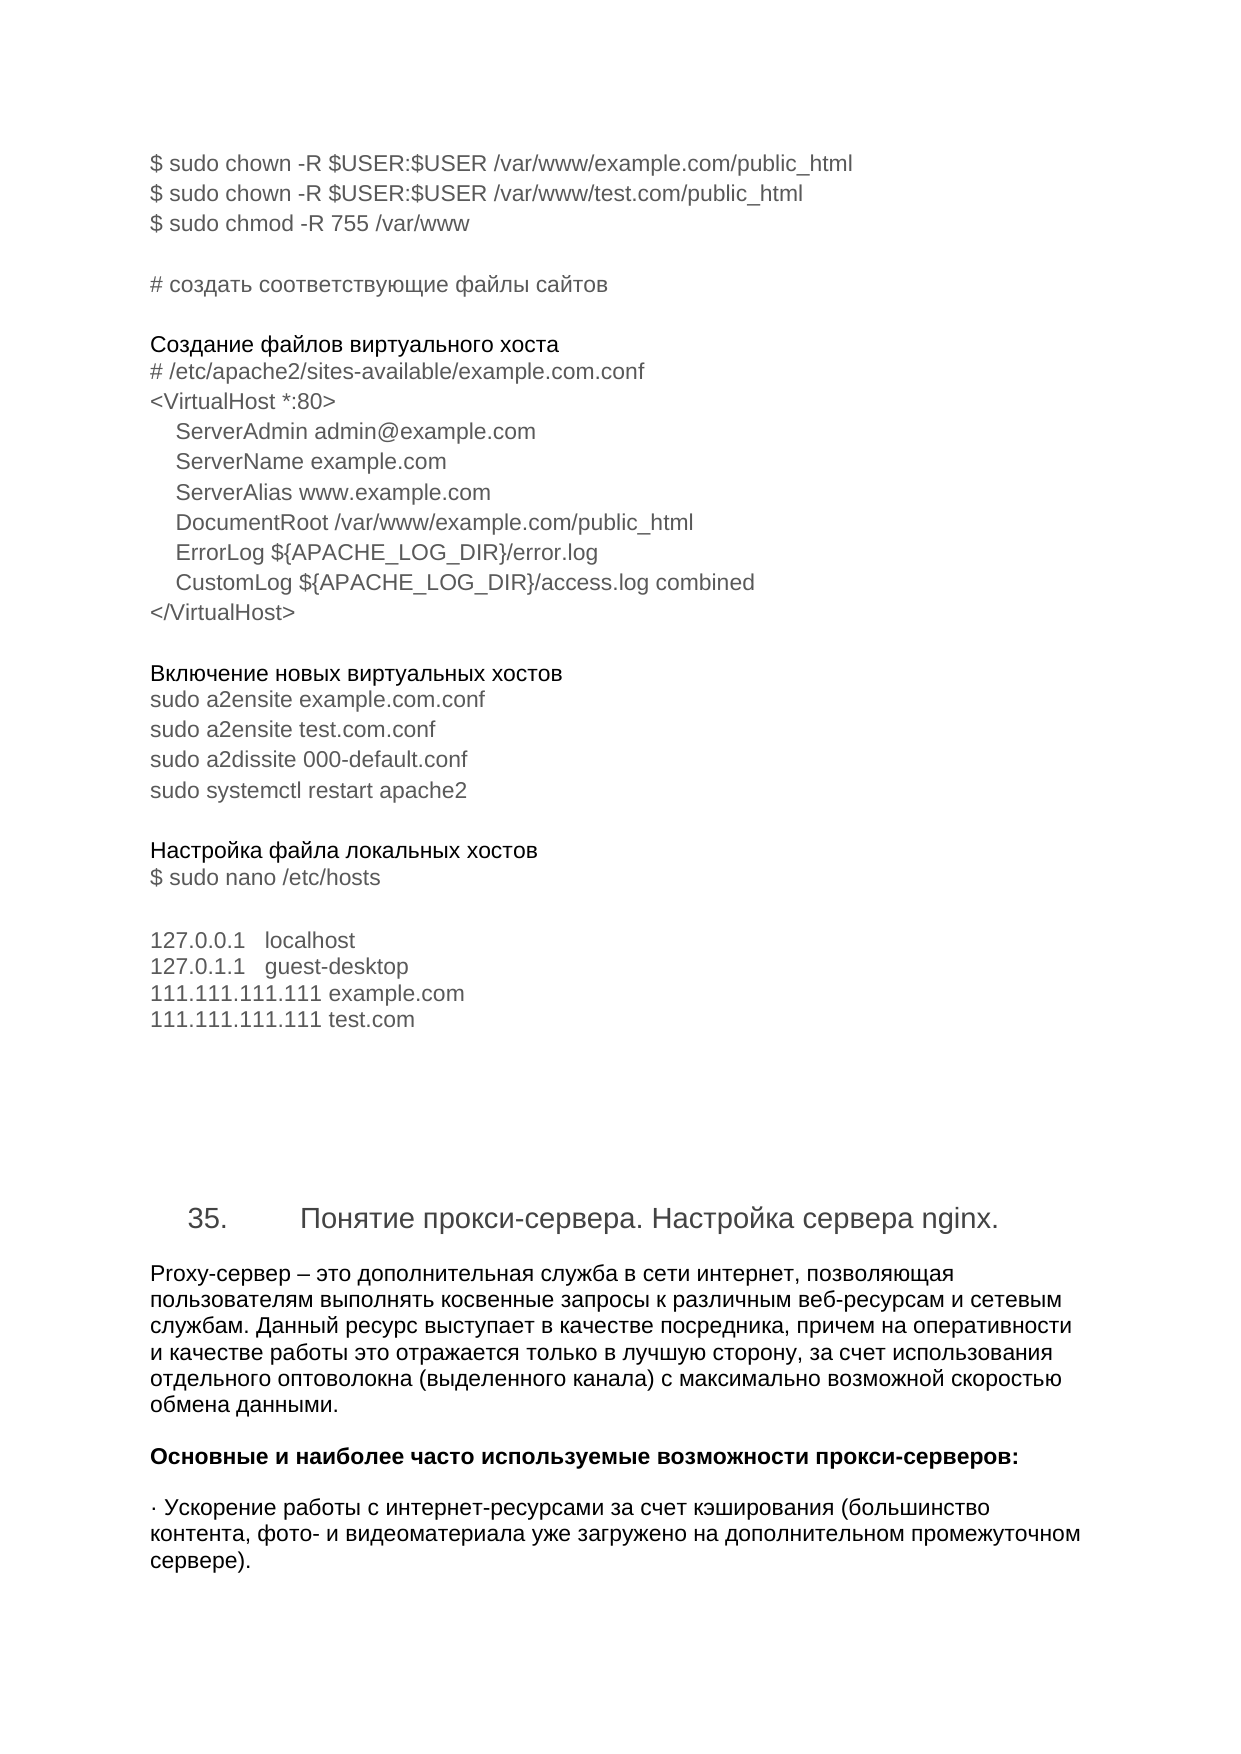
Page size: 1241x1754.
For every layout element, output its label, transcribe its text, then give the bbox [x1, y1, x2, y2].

text ErrorLog ${APACHE_LOG_DIR}/error.log [150, 539, 1090, 565]
text sudo a2ensite example.com.conf [150, 686, 1090, 712]
text # /etc/apache2/sites-available/example.com.conf [150, 358, 1090, 384]
text $ sudo chown -R $USER:$USER /var/www/example.com/public_html [150, 150, 1090, 176]
text $ sudo chmod -R 755 /var/www [150, 210, 1090, 237]
text ServerName example.com [150, 448, 1090, 474]
text <VirtualHost *:80> [150, 388, 1090, 414]
text $ sudo nano /etc/hosts [150, 863, 1090, 890]
text · Ускорение работы с интернет-ресурсами за счет кэширования (большинство контента, фото- и видеоматериала уже загружено на дополнительном промежуточном сервере). [150, 1494, 1090, 1573]
text $ sudo chown -R $USER:$USER /var/www/test.com/public_html [150, 180, 1090, 207]
text Создание файлов виртуального хоста [150, 331, 1090, 358]
text DocumentRoot /var/www/example.com/public_html [150, 509, 1090, 535]
text CustomLog ${APACHE_LOG_DIR}/access.log combined [150, 569, 1090, 595]
text ServerAdmin admin@example.com [150, 418, 1090, 444]
text Настройка файла локальных хостов [150, 837, 1090, 863]
text sudo systemctl restart apache2 [150, 777, 1090, 803]
text sudo a2dissite 000-default.conf [150, 746, 1090, 773]
text Основные и наиболее часто используемые возможности прокси-серверов: [150, 1443, 1090, 1469]
text Рroxy-сервер – это дополнительная служба в сети интернет, позволяющая пользователям выполнять косвенные запросы к различным веб-ресурсам и сетевым службам. Данный ресурс выступает в качестве посредника, причем на оперативности и качестве работы это отражается только в лучшую сторону, за счет использования отдельного оптоволокна (выделенного канала) с максимально возможной скоростью обмена данными. [150, 1259, 1090, 1418]
text ServerAlias www.example.com [150, 478, 1090, 505]
subtitle Понятие прокси-сервера. Настройка сервера nginx. [187, 1201, 1090, 1234]
text # создать соответствующие файлы сайтов [150, 271, 1090, 297]
text </VirtualHost> [150, 599, 1090, 626]
text Включение новых виртуальных хостов [150, 660, 1090, 686]
text sudo a2ensite test.com.conf [150, 716, 1090, 743]
text 127.0.0.1 localhost 127.0.1.1 guest-desktop 111.111.111.111 example.com 111.111.111.111 test.com [150, 927, 1090, 1032]
